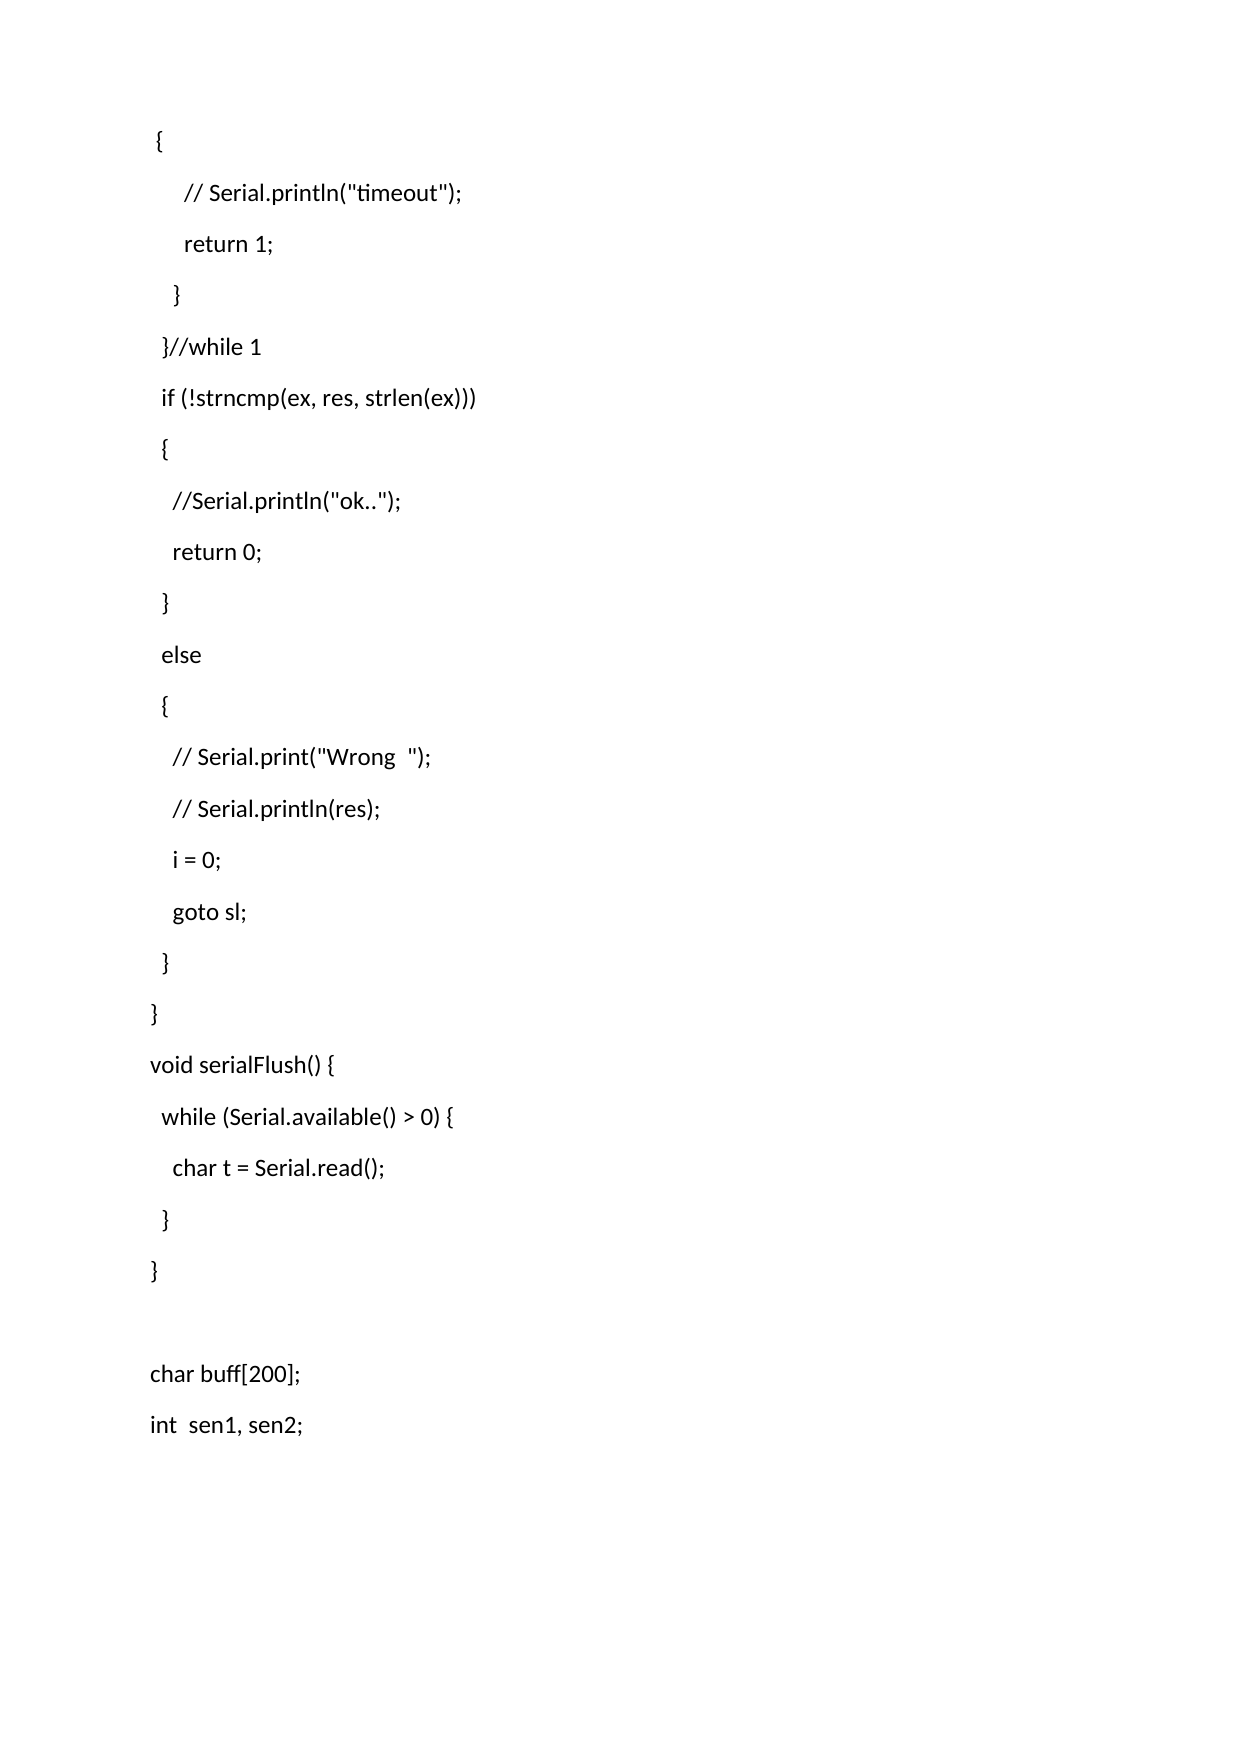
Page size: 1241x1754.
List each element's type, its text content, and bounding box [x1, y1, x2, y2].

text if (!strncmp(ex, res, strlen(ex))) [150, 382, 1090, 413]
text } [150, 279, 1090, 310]
text // Serial.print("Wrong "); [150, 742, 1090, 772]
text while (Serial.available() > 0) { [150, 1101, 1090, 1132]
text } [150, 947, 1090, 977]
text { [150, 690, 1090, 721]
text } [150, 1255, 1090, 1286]
text char t = Serial.read(); [150, 1152, 1090, 1183]
text // Serial.println("timeout"); [150, 177, 1090, 207]
text int sen1, sen2; [150, 1409, 1090, 1440]
text char buff[200]; [150, 1358, 1090, 1388]
text return 1; [150, 228, 1090, 258]
text { [150, 433, 1090, 464]
text else [150, 639, 1090, 669]
text { [150, 125, 1090, 156]
text void serialFlush() { [150, 1050, 1090, 1080]
text } [150, 587, 1090, 618]
text goto sl; [150, 896, 1090, 926]
text } [150, 998, 1090, 1029]
text return 0; [150, 536, 1090, 567]
text // Serial.println(res); [150, 793, 1090, 823]
text //Serial.println("ok.."); [150, 485, 1090, 515]
text i = 0; [150, 844, 1090, 875]
text } [150, 1204, 1090, 1234]
text }//while 1 [150, 331, 1090, 361]
